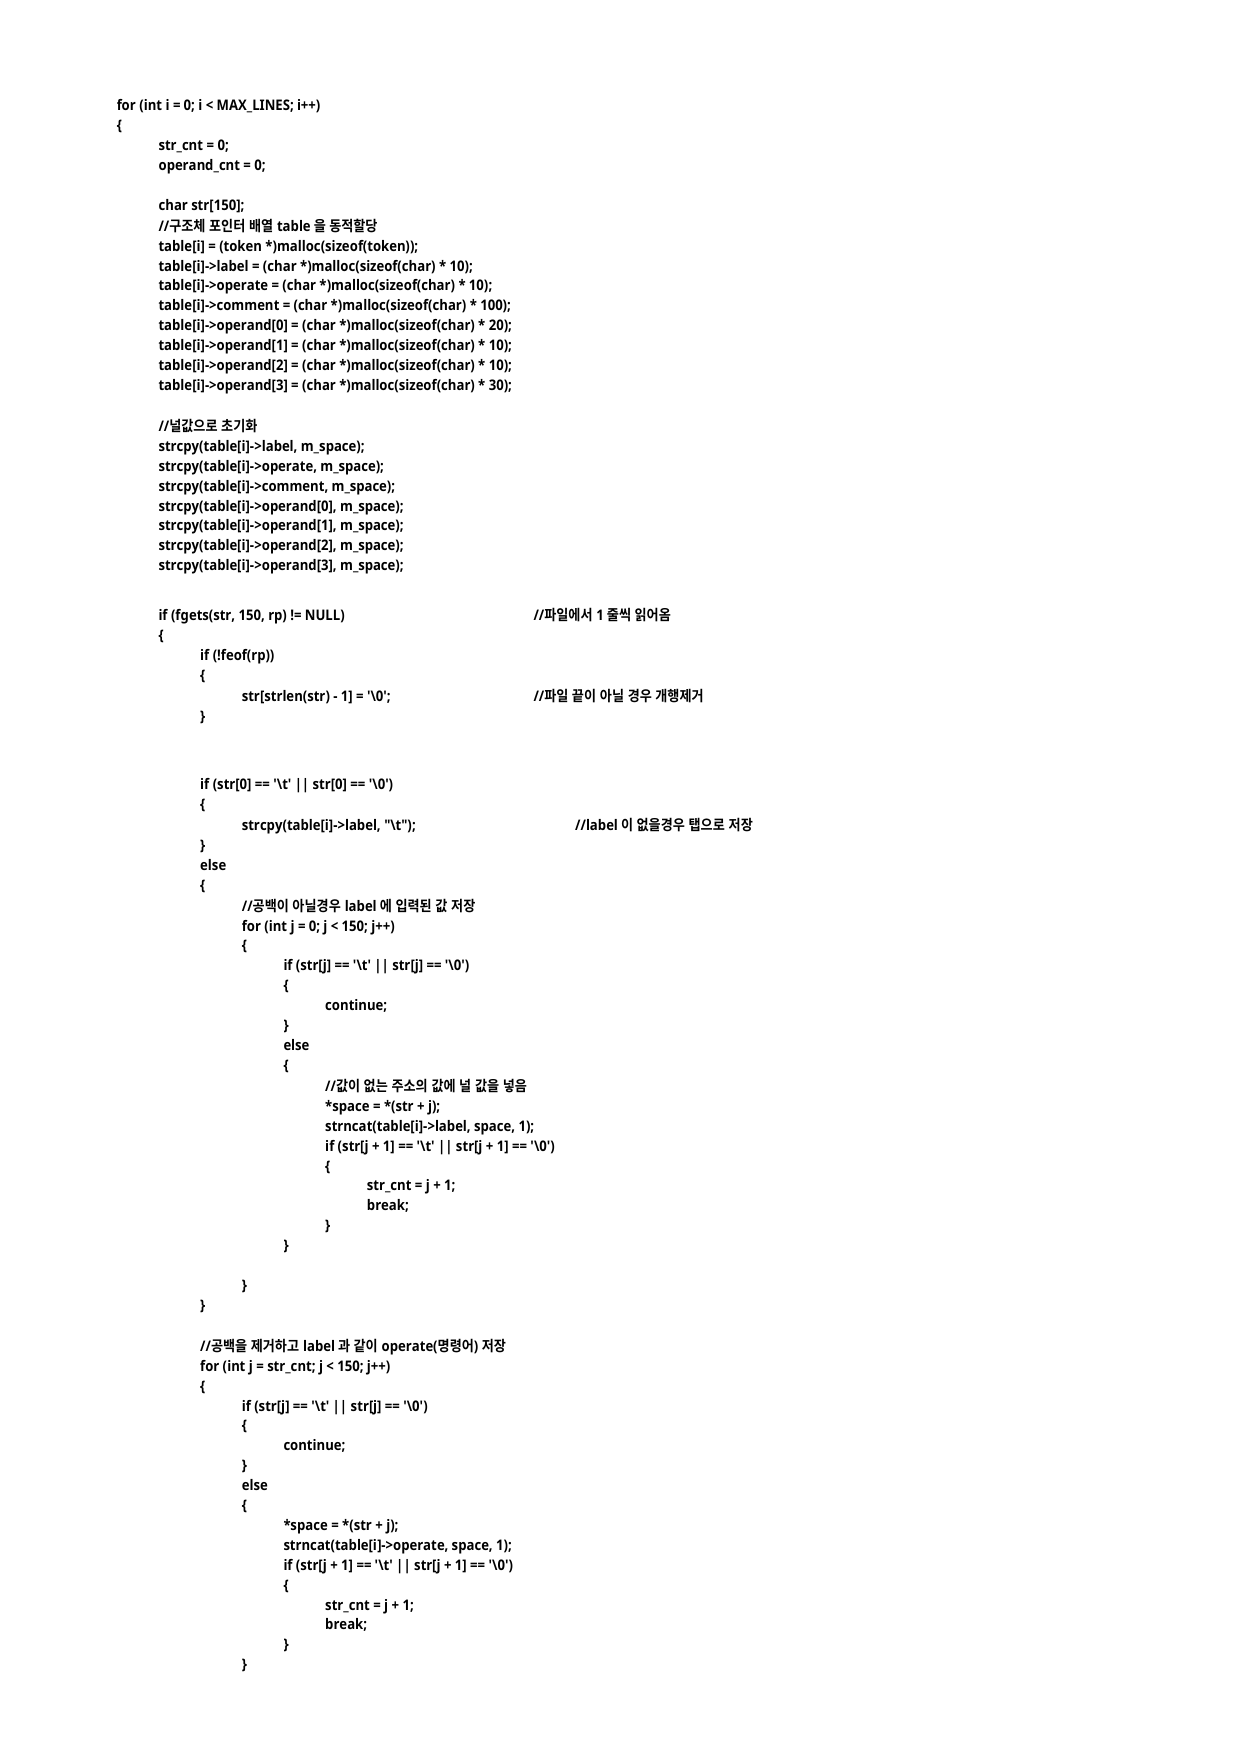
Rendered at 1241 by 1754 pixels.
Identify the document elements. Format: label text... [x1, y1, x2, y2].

text *space = *(str + j); [75, 1096, 1165, 1116]
text strcpy(table[i]->operand[0], m_space); [75, 495, 1165, 515]
text table[i]->operand[0] = (char *)malloc(sizeof(char) * 20); [75, 315, 1165, 335]
text //공백을 제거하고 label과 같이 operate(명령어) 저장 [75, 1334, 1165, 1356]
text } [75, 834, 1165, 854]
text strcpy(table[i]->operand[2], m_space); [75, 535, 1165, 555]
text { [75, 1054, 1165, 1074]
text continue; [75, 1435, 1165, 1455]
text table[i]->label = (char *)malloc(sizeof(char) * 10); [75, 255, 1165, 275]
text strcpy(table[i]->comment, m_space); [75, 475, 1165, 495]
text if (fgets(str, 150, rp) != NULL) //파일에서 1줄씩 읽어옴 [75, 603, 1165, 624]
text { [75, 1375, 1165, 1395]
text table[i]->comment = (char *)malloc(sizeof(char) * 100); [75, 295, 1165, 315]
text if (!feof(rp)) [75, 644, 1165, 664]
text if (str[j] == '\t' || str[j] == '\0') [75, 1395, 1165, 1415]
text //공백이 아닐경우 label에 입력된 값 저장 [75, 894, 1165, 915]
text { [75, 1155, 1165, 1175]
text } [75, 1215, 1165, 1235]
text } [75, 1275, 1165, 1294]
text continue; [75, 995, 1165, 1015]
text table[i]->operate = (char *)malloc(sizeof(char) * 10); [75, 275, 1165, 295]
text str[strlen(str) - 1] = '\0'; //파일 끝이 아닐 경우 개행제거 [75, 684, 1165, 705]
text strcpy(table[i]->label, m_space); [75, 436, 1165, 456]
text for (int j = str_cnt; j < 150; j++) [75, 1356, 1165, 1375]
text else [75, 854, 1165, 874]
text { [75, 1495, 1165, 1515]
text { [75, 975, 1165, 995]
text { [75, 874, 1165, 894]
text if (str[j + 1] == '\t' || str[j + 1] == '\0') [75, 1554, 1165, 1574]
text //구조체 포인터 배열 table을 동적할당 [75, 214, 1165, 235]
text table[i]->operand[2] = (char *)malloc(sizeof(char) * 10); [75, 355, 1165, 375]
text else [75, 1475, 1165, 1495]
text else [75, 1035, 1165, 1054]
text strncat(table[i]->label, space, 1); [75, 1116, 1165, 1135]
text { [75, 793, 1165, 813]
text operand_cnt = 0; [75, 154, 1165, 174]
text } [75, 705, 1165, 725]
text { [75, 624, 1165, 644]
text } [75, 1015, 1165, 1035]
text strcpy(table[i]->operate, m_space); [75, 456, 1165, 475]
text break; [75, 1614, 1165, 1634]
text strcpy(table[i]->operand[1], m_space); [75, 515, 1165, 535]
text } [75, 1634, 1165, 1654]
text strcpy(table[i]->label, "\t"); //label이 없을경우 탭으로 저장 [75, 813, 1165, 834]
text table[i]->operand[1] = (char *)malloc(sizeof(char) * 10); [75, 335, 1165, 355]
text str_cnt = 0; [75, 135, 1165, 154]
text if (str[0] == '\t' || str[0] == '\0') [75, 773, 1165, 793]
text { [75, 115, 1165, 135]
text } [75, 1235, 1165, 1255]
text //널값으로 초기화 [75, 414, 1165, 436]
text for (int i = 0; i < MAX_LINES; i++) [75, 95, 1165, 115]
text for (int j = 0; j < 150; j++) [75, 915, 1165, 935]
text str_cnt = j + 1; [75, 1594, 1165, 1614]
text strncat(table[i]->operate, space, 1); [75, 1534, 1165, 1554]
text table[i] = (token *)malloc(sizeof(token)); [75, 235, 1165, 255]
text str_cnt = j + 1; [75, 1175, 1165, 1195]
text *space = *(str + j); [75, 1515, 1165, 1534]
text table[i]->operand[3] = (char *)malloc(sizeof(char) * 30); [75, 375, 1165, 394]
text { [75, 935, 1165, 955]
text if (str[j + 1] == '\t' || str[j + 1] == '\0') [75, 1135, 1165, 1155]
text { [75, 664, 1165, 684]
text break; [75, 1195, 1165, 1215]
text //값이 없는 주소의 값에 널 값을 넣음 [75, 1074, 1165, 1096]
text } [75, 1455, 1165, 1475]
text } [75, 1294, 1165, 1314]
text } [75, 1654, 1165, 1674]
text { [75, 1574, 1165, 1594]
text if (str[j] == '\t' || str[j] == '\0') [75, 955, 1165, 975]
text char str[150]; [75, 194, 1165, 214]
text strcpy(table[i]->operand[3], m_space); [75, 555, 1165, 575]
text { [75, 1415, 1165, 1435]
